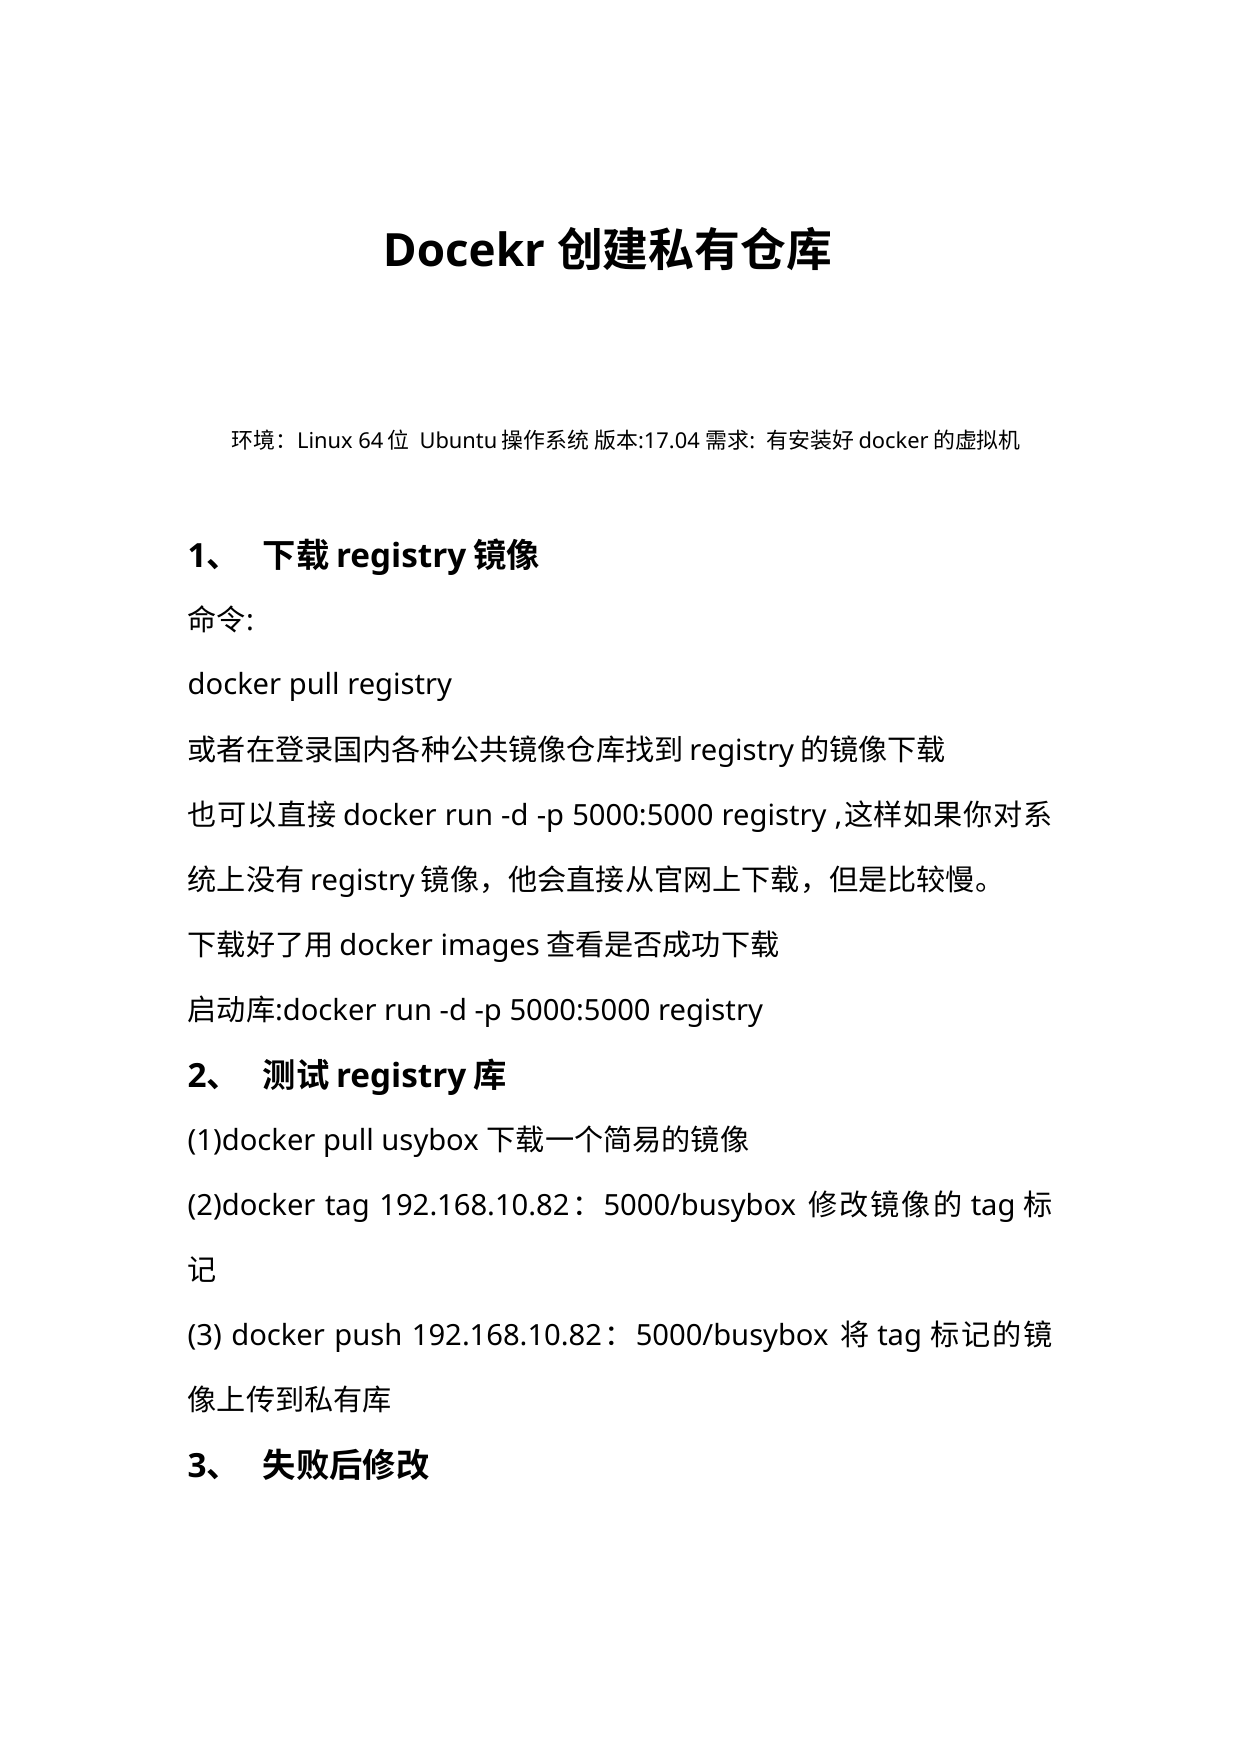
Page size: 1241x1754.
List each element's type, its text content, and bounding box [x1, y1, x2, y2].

text 命令: [187, 586, 1053, 651]
text 下载好了用docker images查看是否成功下载 [187, 911, 1053, 976]
text 或者在登录国内各种公共镜像仓库找到registry的镜像下载 [187, 716, 1053, 781]
list 失败后修改 [187, 1431, 1053, 1496]
text (2)docker tag 192.168.10.82：5000/busybox 修改镜像的tag标记 [187, 1171, 1053, 1301]
text (3) docker push 192.168.10.82：5000/busybox 将tag标记的镜像上传到私有库 [187, 1301, 1053, 1431]
subtitle Docekr 创建私有仓库 [187, 197, 1053, 295]
list 下载registry镜像 [187, 521, 1053, 586]
text (1)docker pull usybox 下载一个简易的镜像 [187, 1106, 1053, 1171]
list 测试registry库 [187, 1041, 1053, 1106]
text 也可以直接docker run -d -p 5000:5000 registry ,这样如果你对系统上没有registry镜像，他会直接从官网上下载，但是比较慢。 [187, 781, 1053, 911]
text 环境：Linux 64位 Ubuntu操作系统 版本:17.04 需求: 有安装好docker的虚拟机 [187, 423, 1053, 456]
text docker pull registry [187, 651, 1053, 716]
text 启动库:docker run -d -p 5000:5000 registry [187, 976, 1053, 1041]
